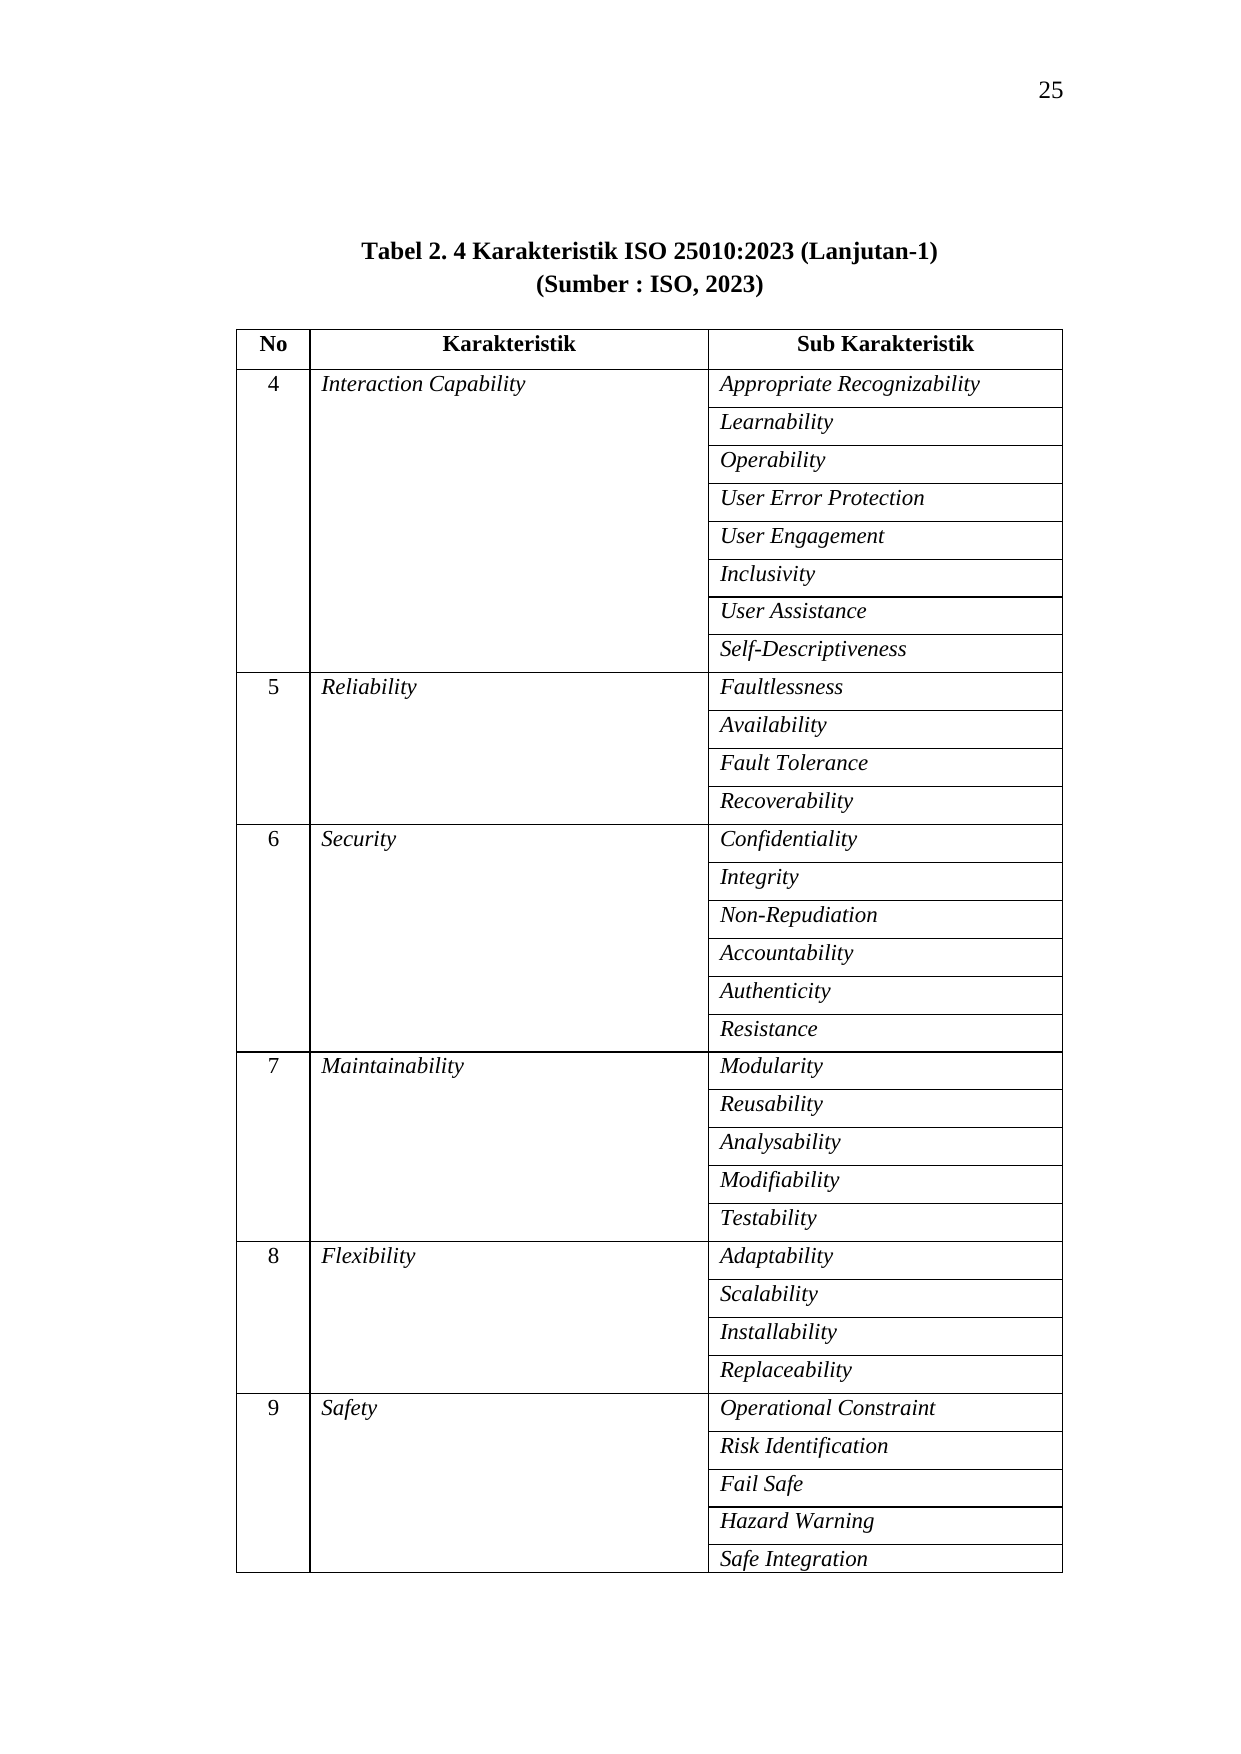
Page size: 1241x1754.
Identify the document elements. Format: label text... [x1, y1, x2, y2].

table_cell Safe Integration [709, 1545, 1062, 1572]
table_cell Non-Repudiation [709, 901, 1062, 938]
table_cell 7 [237, 1053, 309, 1241]
table_cell Appropriate Recognizability [709, 370, 1062, 407]
table_cell Recoverability [709, 787, 1062, 824]
table_cell Replaceability [709, 1356, 1062, 1393]
table_cell Analysability [709, 1128, 1062, 1165]
table_cell Adaptability [709, 1242, 1062, 1279]
table_cell Self-Descriptiveness [709, 635, 1062, 672]
table_cell Modifiability [709, 1166, 1062, 1203]
table_cell Integrity [709, 863, 1062, 900]
table_cell Confidentiality [709, 825, 1062, 862]
table_cell Authenticity [709, 977, 1062, 1013]
table_header Sub Karakteristik [709, 330, 1062, 369]
table_cell Reliability [311, 673, 708, 824]
table_cell Reusability [709, 1090, 1062, 1127]
table_cell Fail Safe [709, 1470, 1062, 1506]
table_cell Inclusivity [709, 560, 1062, 596]
table_cell Maintainability [311, 1053, 708, 1241]
table_cell Testability [709, 1204, 1062, 1241]
table_cell Availability [709, 711, 1062, 748]
table_cell 6 [237, 825, 309, 1051]
table_cell Modularity [709, 1053, 1062, 1089]
text (Sumber : ISO, 2023) [236, 269, 1063, 298]
table_cell Risk Identification [709, 1432, 1062, 1468]
table_cell Installability [709, 1318, 1062, 1355]
table_cell User Engagement [709, 522, 1062, 558]
table_cell 4 [237, 370, 309, 672]
table_cell Security [311, 825, 708, 1051]
table_cell Safety [311, 1394, 708, 1572]
table_cell 5 [237, 673, 309, 824]
table_cell Faultlessness [709, 673, 1062, 710]
text Tabel 2. 4 Karakteristik ISO 25010:2023 (Lanjutan-1) [236, 236, 1063, 265]
table_cell Operability [709, 446, 1062, 483]
table_cell Flexibility [311, 1242, 708, 1393]
table_cell Interaction Capability [311, 370, 708, 672]
table_cell 8 [237, 1242, 309, 1393]
table_cell Hazard Warning [709, 1508, 1062, 1544]
table_cell Scalability [709, 1280, 1062, 1317]
table_cell Operational Constraint [709, 1394, 1062, 1431]
table_cell Learnability [709, 408, 1062, 445]
table_header Karakteristik [311, 330, 708, 369]
table_cell User Assistance [709, 598, 1062, 634]
table_cell Resistance [709, 1015, 1062, 1051]
table_cell User Error Protection [709, 484, 1062, 521]
table_cell Fault Tolerance [709, 749, 1062, 786]
table_cell 9 [237, 1394, 309, 1572]
table_cell Accountability [709, 939, 1062, 976]
table_header No [237, 330, 309, 369]
